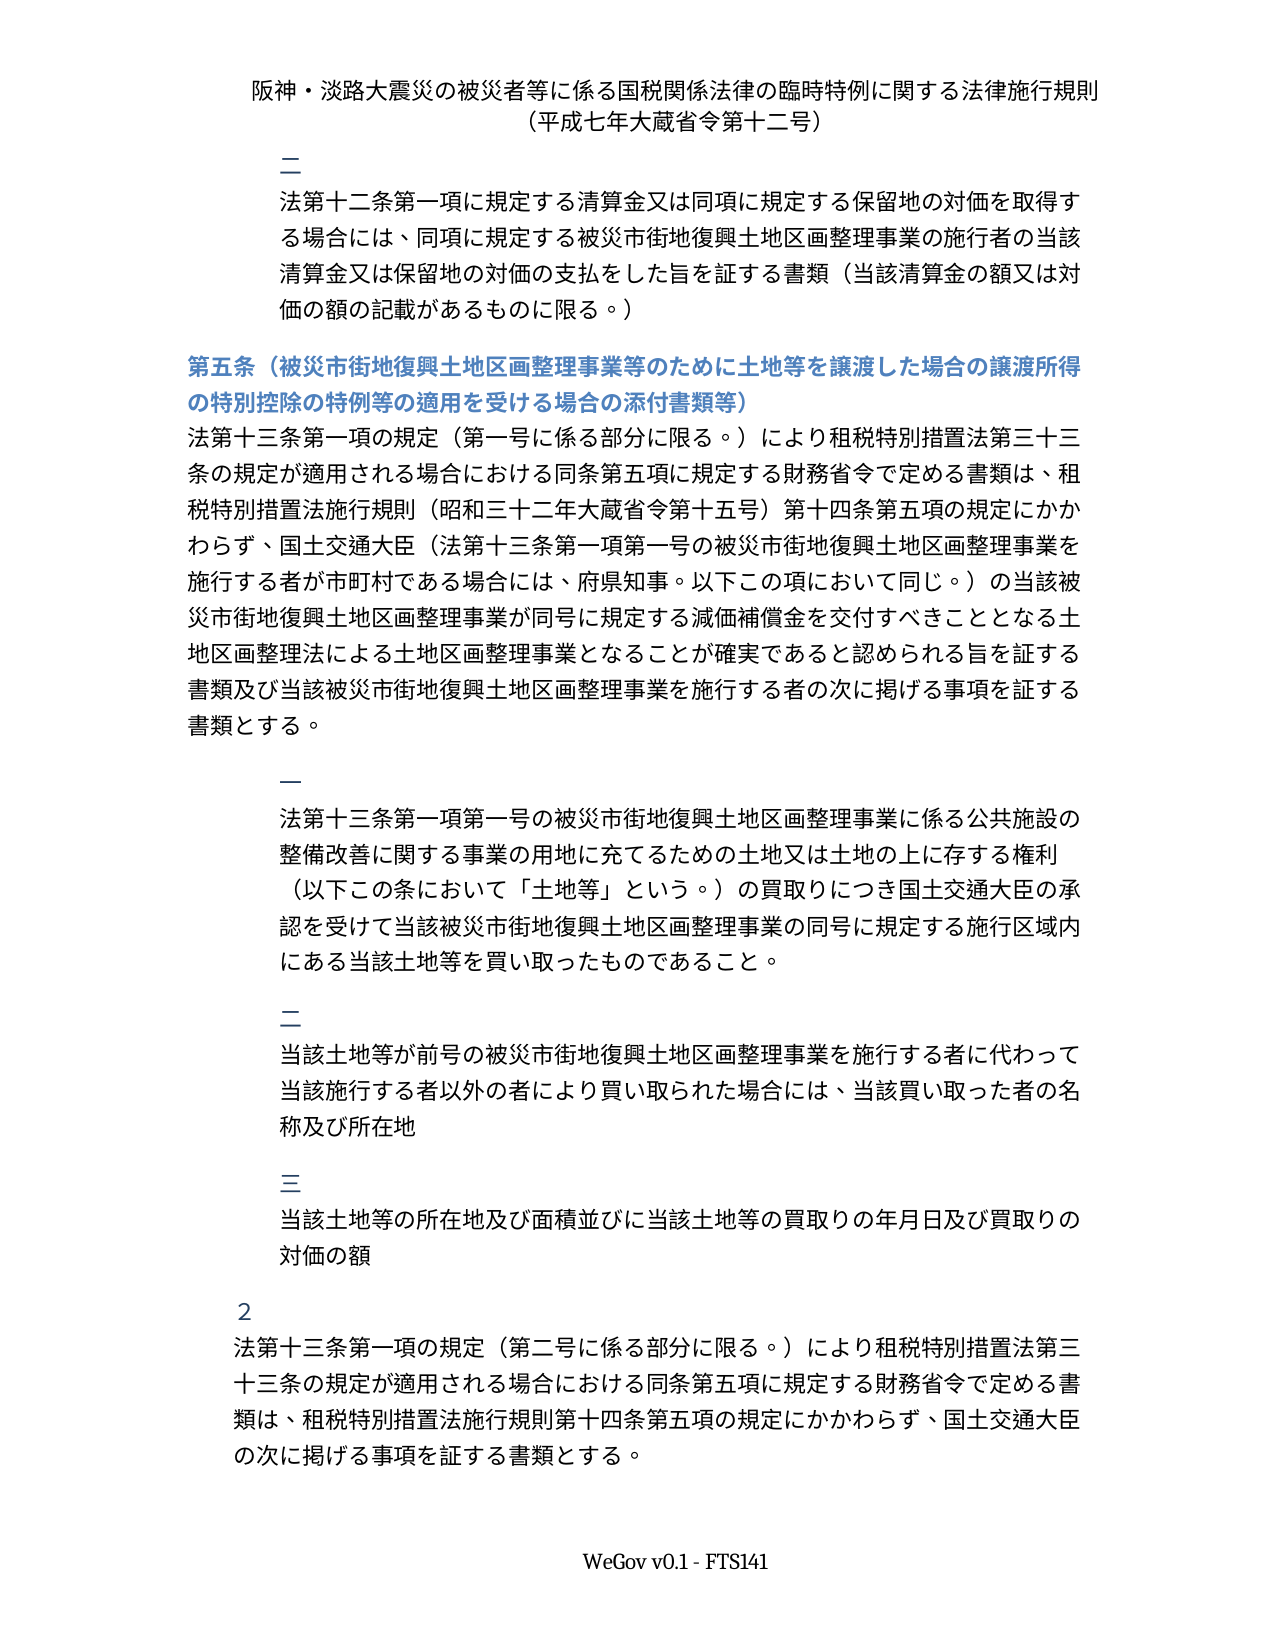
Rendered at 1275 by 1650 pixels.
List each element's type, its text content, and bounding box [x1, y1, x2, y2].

subtitle ２ [233, 1296, 1087, 1328]
text 法第十三条第一項の規定（第一号に係る部分に限る。）により租税特別措置法第三十三条の規定が適用される場合における同条第五項に規定する財務省令で定める書類は、租税特別措置法施行規則（昭和三十二年大蔵省令第十五号）第十四条第五項の規定にかかわらず、国土交通大臣（法第十三条第一項第一号の被災市街地復興土地区画整理事業を施行する者が市町村である場合には、府県知事。以下この項において同じ。）の当該被災市街地復興土地区画整理事業が同号に規定する減価補償金を交付すべきこととなる土地区画整理法による土地区画整理事業となることが確実であると認められる旨を証する書類及び当該被災市街地復興土地区画整理事業を施行する者の次に掲げる事項を証する書類とする。 [187, 422, 1087, 741]
subtitle 二 [279, 150, 1087, 181]
text 法第十三条第一項の規定（第二号に係る部分に限る。）により租税特別措置法第三十三条の規定が適用される場合における同条第五項に規定する財務省令で定める書類は、租税特別措置法施行規則第十四条第五項の規定にかかわらず、国土交通大臣の次に掲げる事項を証する書類とする。 [233, 1332, 1087, 1471]
subtitle 一 [279, 767, 1087, 798]
subtitle 第五条（被災市街地復興土地区画整理事業等のために土地等を譲渡した場合の譲渡所得の特別控除の特例等の適用を受ける場合の添付書類等） [187, 351, 1087, 418]
text 法第十三条第一項第一号の被災市街地復興土地区画整理事業に係る公共施設の整備改善に関する事業の用地に充てるための土地又は土地の上に存する権利（以下この条において「土地等」という。）の買取りにつき国土交通大臣の承認を受けて当該被災市街地復興土地区画整理事業の同号に規定する施行区域内にある当該土地等を買い取ったものであること。 [279, 803, 1087, 978]
text 当該土地等の所在地及び面積並びに当該土地等の買取りの年月日及び買取りの対価の額 [279, 1204, 1087, 1271]
subtitle 三 [279, 1168, 1087, 1199]
text 当該土地等が前号の被災市街地復興土地区画整理事業を施行する者に代わって当該施行する者以外の者により買い取られた場合には、当該買い取った者の名称及び所在地 [279, 1039, 1087, 1142]
text 法第十二条第一項に規定する清算金又は同項に規定する保留地の対価を取得する場合には、同項に規定する被災市街地復興土地区画整理事業の施行者の当該清算金又は保留地の対価の支払をした旨を証する書類（当該清算金の額又は対価の額の記載があるものに限る。） [279, 186, 1087, 325]
subtitle 二 [279, 1003, 1087, 1034]
